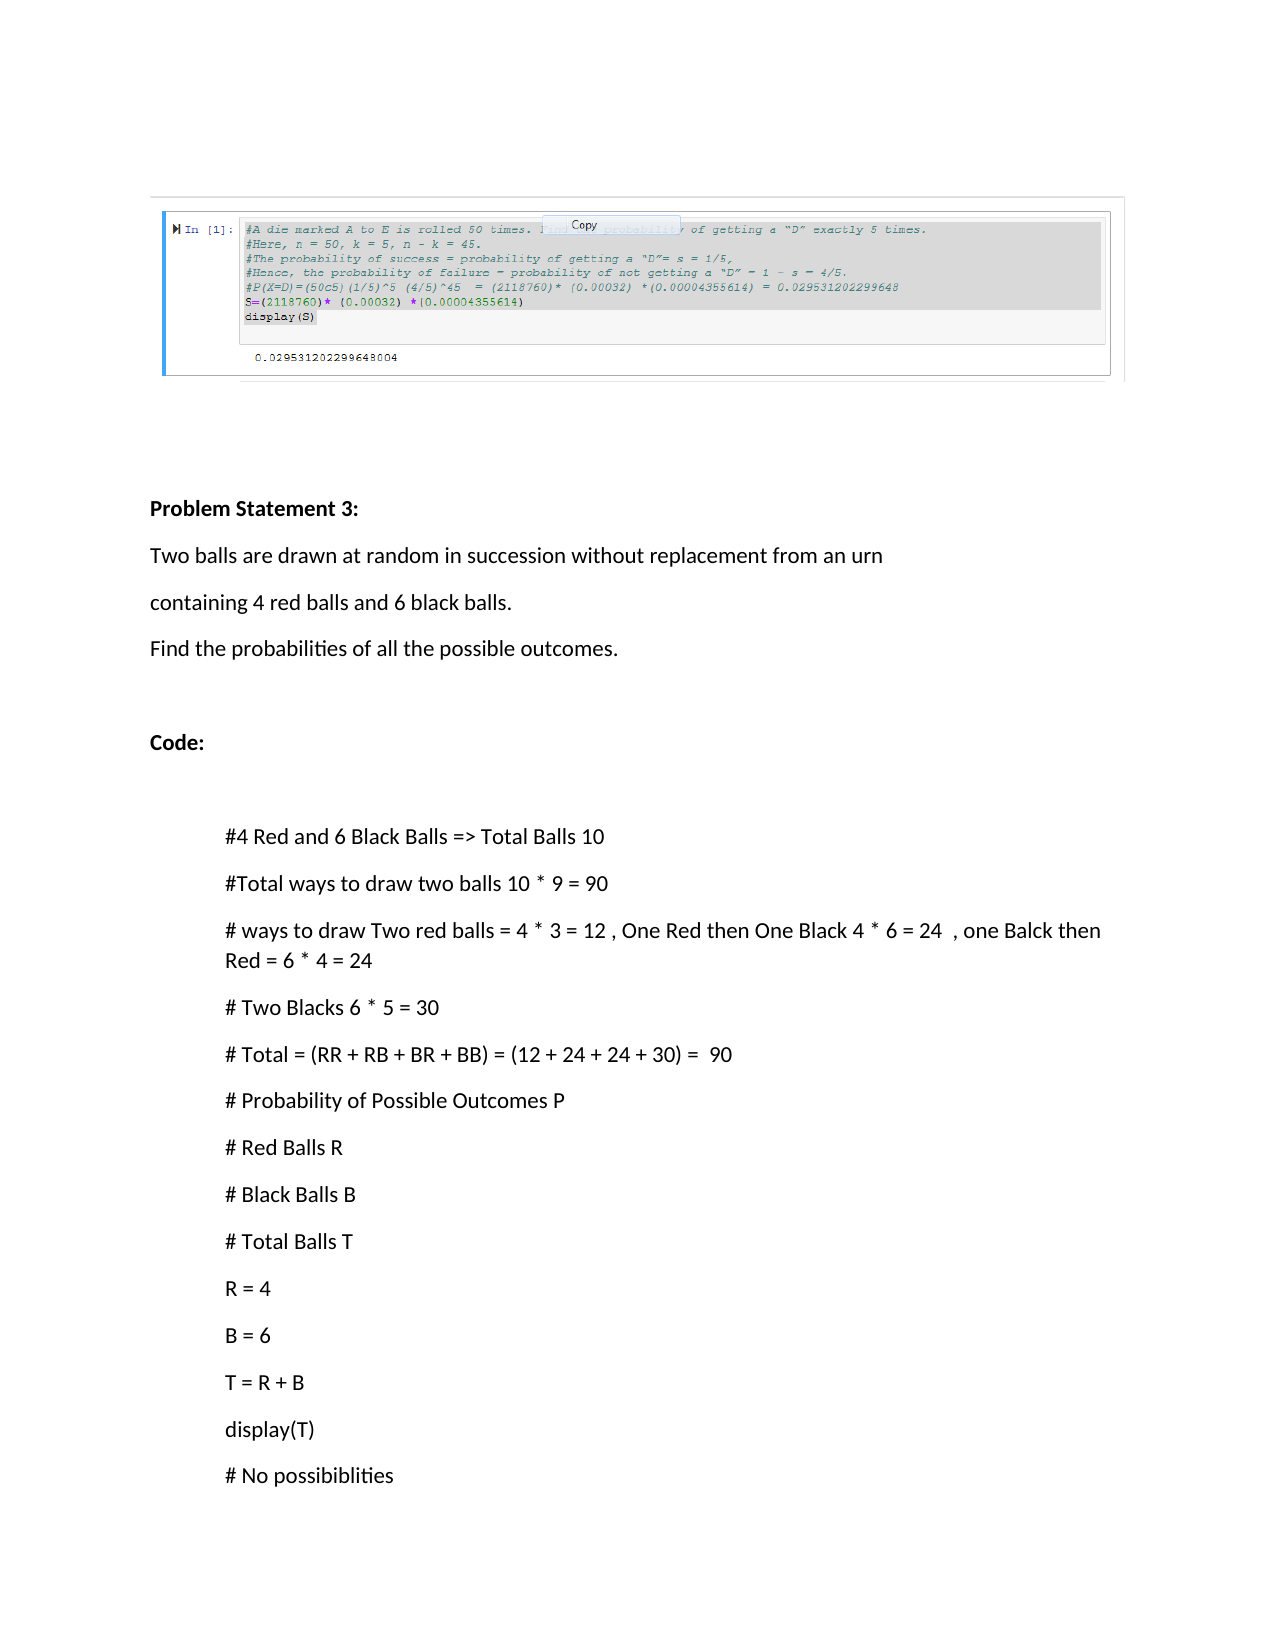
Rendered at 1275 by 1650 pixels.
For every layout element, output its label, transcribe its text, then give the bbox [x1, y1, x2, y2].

text Find the probabilities of all the possible outcomes. [150, 634, 1125, 663]
text B = 6 [225, 1321, 1125, 1349]
text Two balls are drawn at random in succession without replacement from an urn [150, 541, 1125, 569]
text # Two Blacks 6 * 5 = 30 [225, 993, 1125, 1021]
text # ways to draw Two red balls = 4 * 3 = 12 , One Red then One Black 4 * 6 = 24 , one Balck then Red = 6 * 4 = 24 [225, 916, 1125, 974]
text #Total ways to draw two balls 10 * 9 = 90 [225, 869, 1125, 897]
text display(T) [225, 1415, 1125, 1443]
text R = 4 [225, 1274, 1125, 1302]
text #4 Red and 6 Black Balls => Total Balls 10 [225, 822, 1125, 850]
text # Total = (RR + RB + BR + BB) = (12 + 24 + 24 + 30) = 90 [225, 1040, 1125, 1068]
text containing 4 red balls and 6 black balls. [150, 588, 1125, 616]
text # Black Balls B [225, 1180, 1125, 1208]
text # No possibiblities [225, 1462, 1125, 1490]
text # Total Balls T [225, 1227, 1125, 1255]
text Problem Statement 3: [150, 494, 1125, 522]
text T = R + B [225, 1368, 1125, 1396]
text # Probability of Possible Outcomes P [225, 1087, 1125, 1115]
text Code: [150, 728, 1125, 756]
text # Red Balls R [225, 1133, 1125, 1162]
picture [150, 196, 1125, 382]
